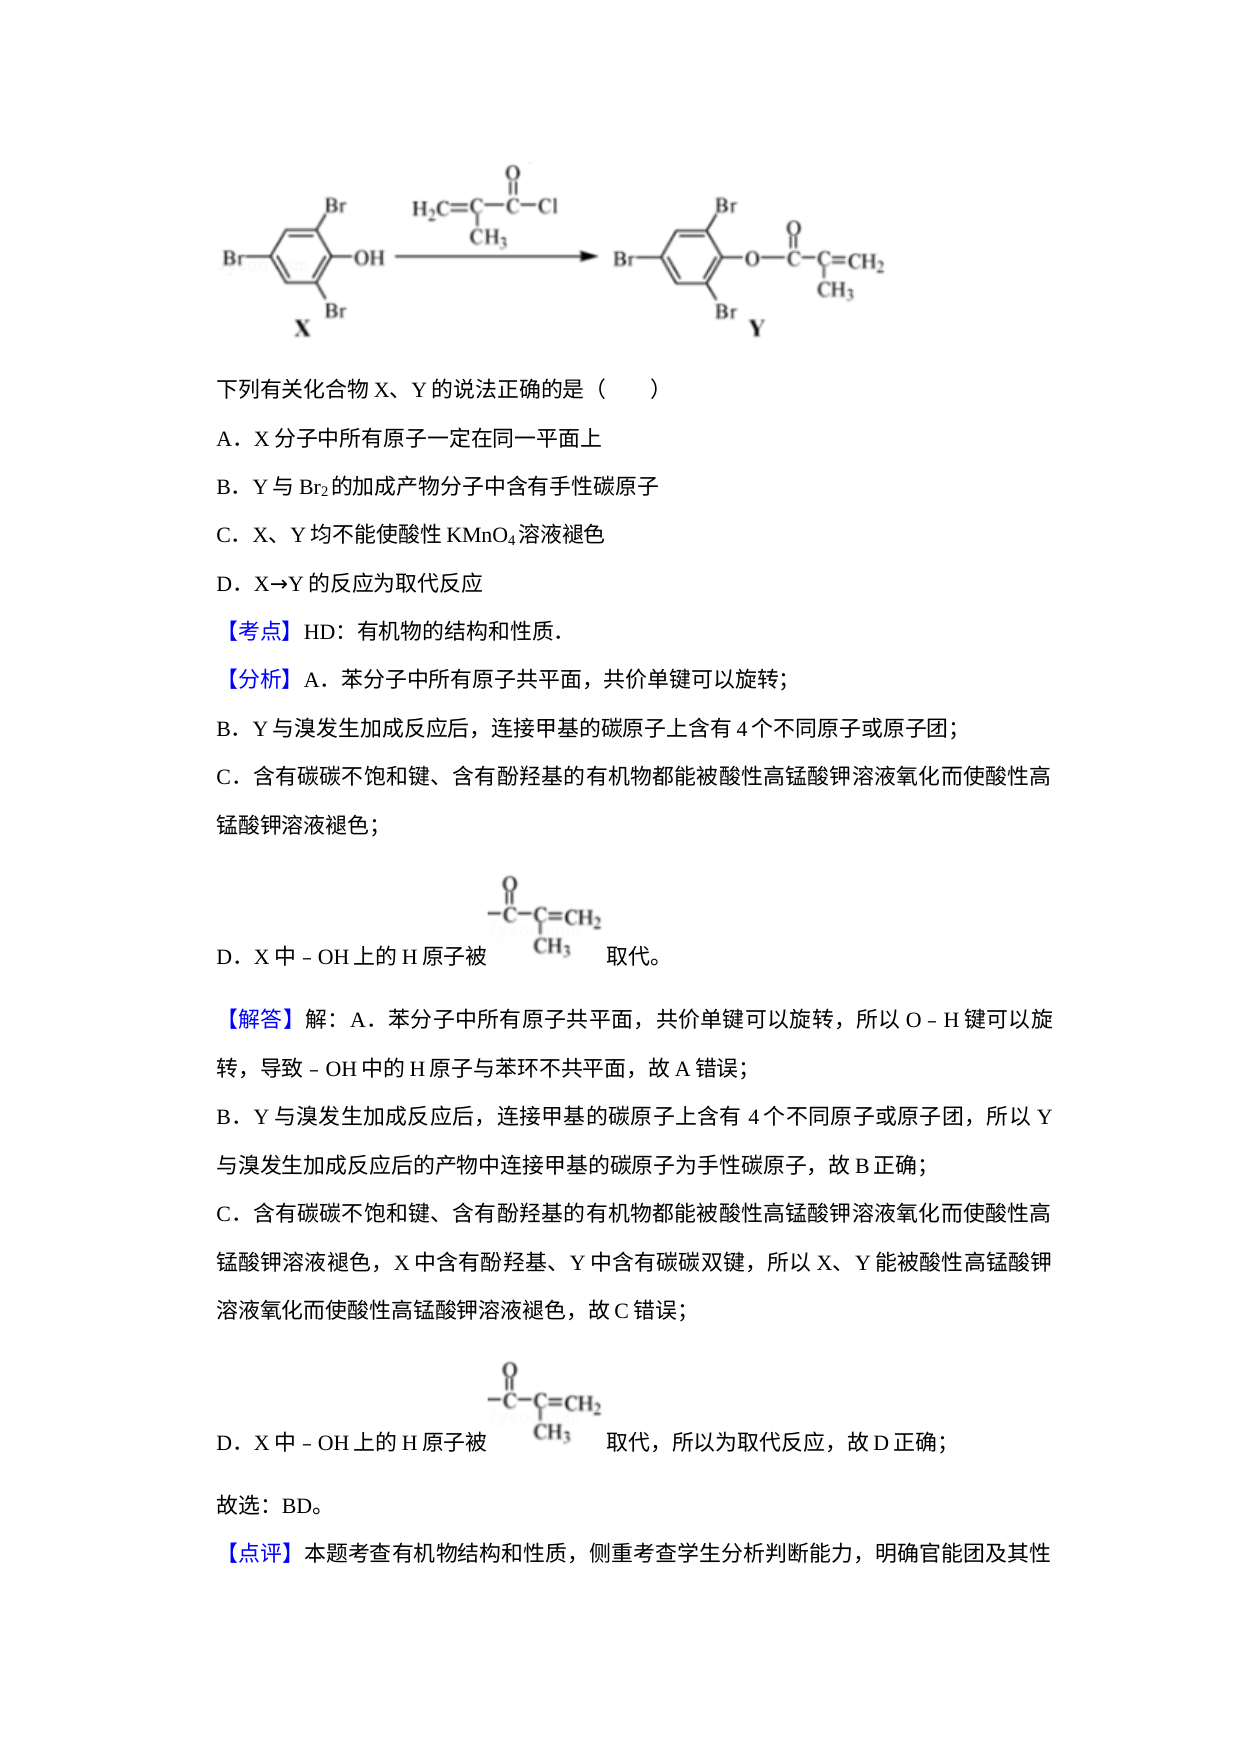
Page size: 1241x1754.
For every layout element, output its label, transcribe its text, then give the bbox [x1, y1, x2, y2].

text 【考点】HD：有机物的结构和性质．菁优网版权所有 [216, 613, 1053, 646]
text C．含有碳碳不饱和键、含有酚羟基的有机物都能被酸性高锰酸钾溶液氧化而使酸性高锰酸钾溶液褪色，X中含有酚羟基、Y中含有碳碳双键，所以X、Y能被酸性高锰酸钾溶液氧化而使酸性高锰酸钾溶液褪色，故C错误； [216, 1196, 1053, 1326]
text B．Y与溴发生加成反应后，连接甲基的碳原子上含有4个不同原子或原子团； [216, 710, 1053, 743]
text 【分析】A．苯分子中所有原子共平面，共价单键可以旋转； [216, 662, 1053, 694]
text 【解答】解：A．苯分子中所有原子共平面，共价单键可以旋转，所以O﹣H键可以旋转，导致﹣OH中的H原子与苯环不共平面，故A错误； [216, 1001, 1053, 1083]
text 下列有关化合物X、Y的说法正确的是（ ） [216, 372, 1053, 404]
text C．含有碳碳不饱和键、含有酚羟基的有机物都能被酸性高锰酸钾溶液氧化而使酸性高锰酸钾溶液褪色； [216, 758, 1053, 840]
text D．X中﹣OH上的H原子被取代，所以为取代反应，故D正确； [216, 1341, 1053, 1471]
picture [487, 870, 607, 965]
text A．X分子中所有原子一定在同一平面上 [187, 420, 1053, 453]
text B．Y与溴发生加成反应后，连接甲基的碳原子上含有4个不同原子或原子团，所以Y与溴发生加成反应后的产物中连接甲基的碳原子为手性碳原子，故B正确； [216, 1098, 1053, 1180]
picture [487, 1356, 607, 1451]
text D．X→Y的反应为取代反应 [187, 565, 1053, 598]
text 故选：BD。 [216, 1487, 1053, 1520]
text B．Y与Br2的加成产物分子中含有手性碳原子 [187, 468, 1053, 501]
text C．X、Y均不能使酸性KMnO4溶液褪色 [187, 517, 1053, 549]
picture [216, 162, 890, 343]
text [216, 1536, 1053, 1568]
text D．X中﹣OH上的H原子被取代。 [216, 856, 1053, 986]
